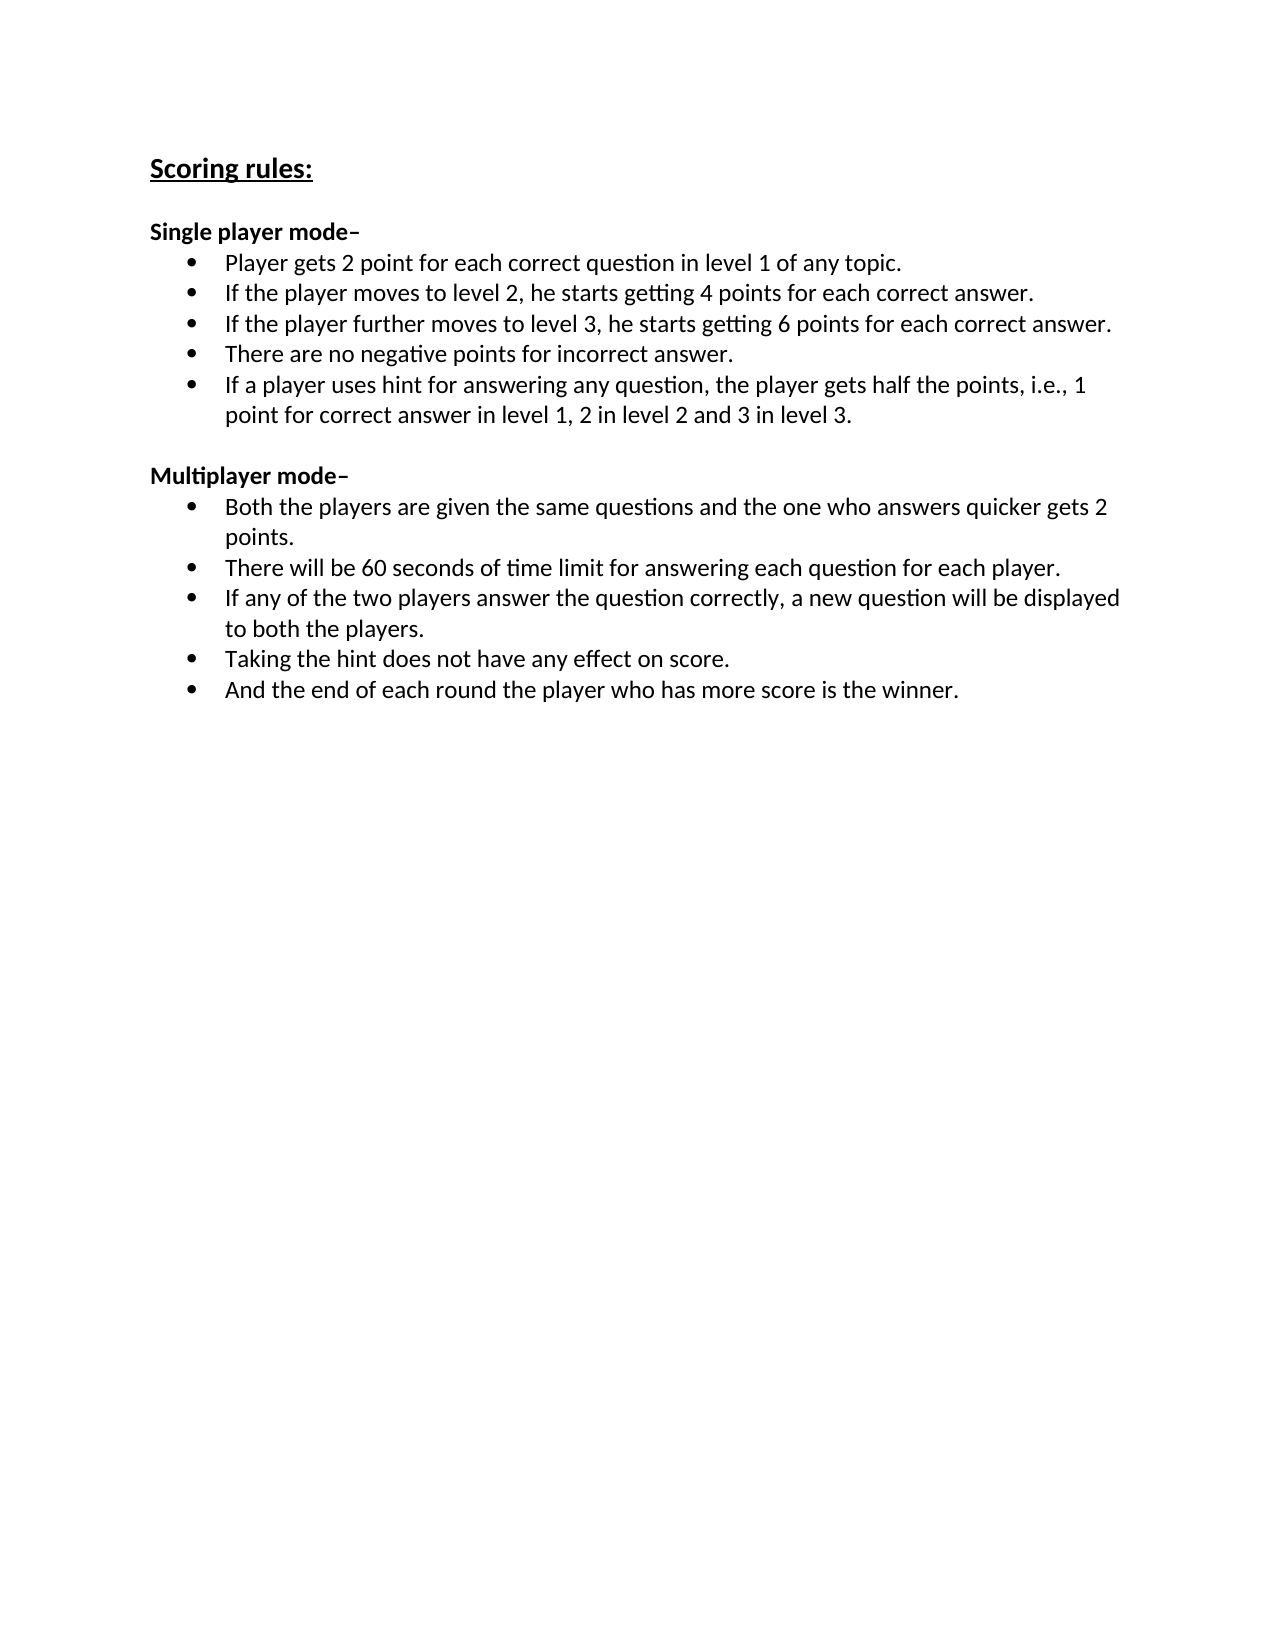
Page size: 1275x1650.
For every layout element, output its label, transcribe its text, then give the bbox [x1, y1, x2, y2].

text Single player mode– [150, 216, 1125, 247]
list If the player further moves to level 3, he starts getting 6 points for each correct answer. [187, 308, 1125, 338]
list Both the players are given the same questions and the one who answers quicker gets 2 points. [187, 491, 1125, 552]
text Multiplayer mode– [150, 460, 1125, 491]
list If a player uses hint for answering any question, the player gets half the points, i.e., 1 point for correct answer in level 1, 2 in level 2 and 3 in level 3. [187, 369, 1125, 430]
list Taking the hint does not have any effect on score. [187, 643, 1125, 674]
text Scoring rules: [150, 150, 1125, 186]
list There are no negative points for incorrect answer. [187, 338, 1125, 369]
list Player gets 2 point for each correct question in level 1 of any topic. [187, 247, 1125, 277]
list If any of the two players answer the question correctly, a new question will be displayed to both the players. [187, 582, 1125, 643]
list If the player moves to level 2, he starts getting 4 points for each correct answer. [187, 277, 1125, 308]
list And the end of each round the player who has more score is the winner. [187, 674, 1125, 704]
list There will be 60 seconds of time limit for answering each question for each player. [187, 552, 1125, 582]
